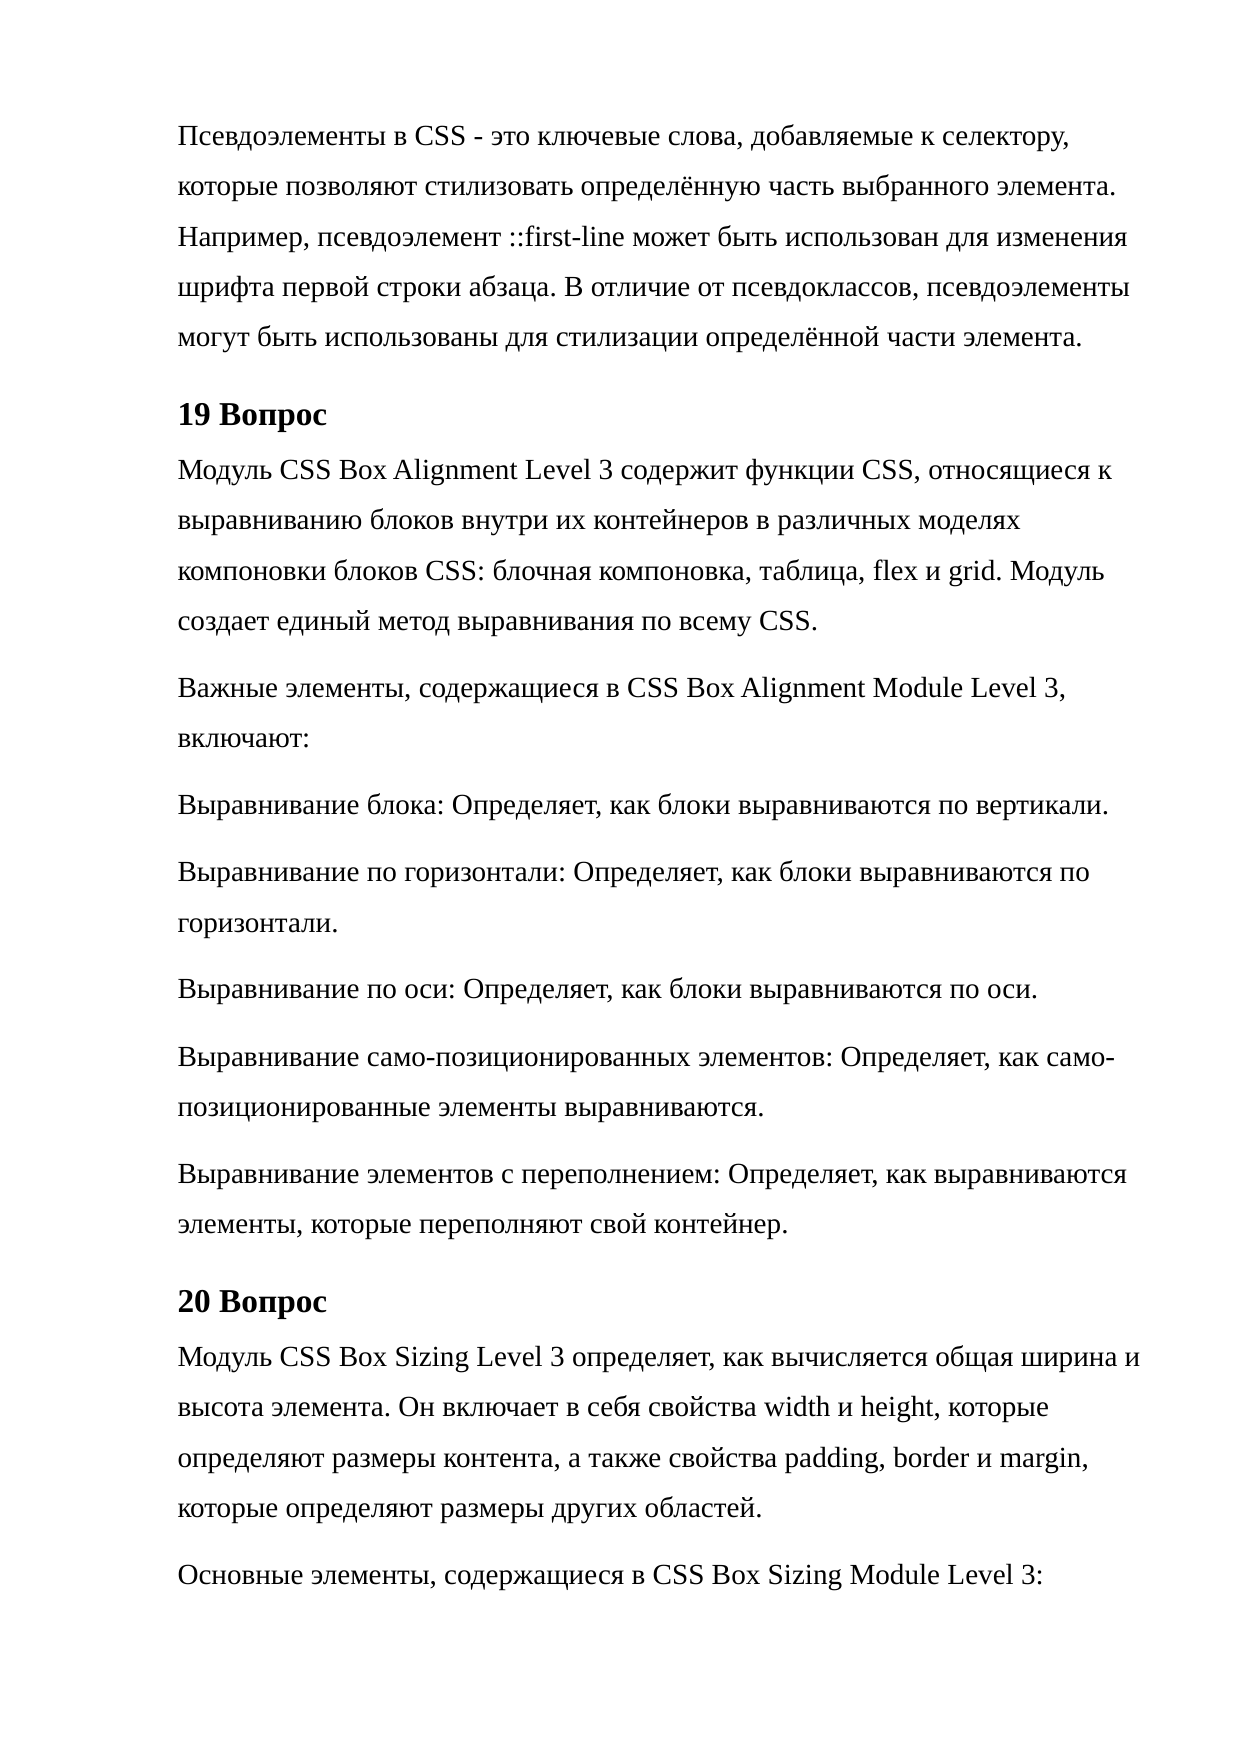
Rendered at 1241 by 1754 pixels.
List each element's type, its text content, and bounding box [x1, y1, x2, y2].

text Выравнивание по горизонтали: Определяет, как блоки выравниваются по горизонтали. [177, 854, 1152, 938]
text Модуль CSS Box Alignment Level 3 содержит функции CSS, относящиеся к выравниванию блоков внутри их контейнеров в различных моделях компоновки блоков CSS: блочная компоновка, таблица, flex и grid. Модуль создает единый метод выравнивания по всему CSS. [177, 452, 1152, 637]
subtitle 19 Вопрос [177, 395, 1152, 433]
text Основные элементы, содержащиеся в CSS Box Sizing Module Level 3: [177, 1557, 1152, 1591]
text Выравнивание блока: Определяет, как блоки выравниваются по вертикали. [177, 787, 1152, 821]
text Выравнивание элементов с переполнением: Определяет, как выравниваются элементы, которые переполняют свой контейнер. [177, 1156, 1152, 1240]
text Выравнивание само-позиционированных элементов: Определяет, как само-позиционированные элементы выравниваются. [177, 1039, 1152, 1122]
text Важные элементы, содержащиеся в CSS Box Alignment Module Level 3, включают: [177, 670, 1152, 754]
subtitle 20 Вопрос [177, 1282, 1152, 1320]
text Модуль CSS Box Sizing Level 3 определяет, как вычисляется общая ширина и высота элемента. Он включает в себя свойства width и height, которые определяют размеры контента, а также свойства padding, border и margin, которые определяют размеры других областей. [177, 1339, 1152, 1523]
text Выравнивание по оси: Определяет, как блоки выравниваются по оси. [177, 972, 1152, 1005]
text Псевдоэлементы в CSS - это ключевые слова, добавляемые к селектору, которые позволяют стилизовать определённую часть выбранного элемента. Например, псевдоэлемент ::first-line может быть использован для изменения шрифта первой строки абзаца. В отличие от псевдоклассов, псевдоэлементы могут быть использованы для стилизации определённой части элемента. [177, 118, 1152, 353]
